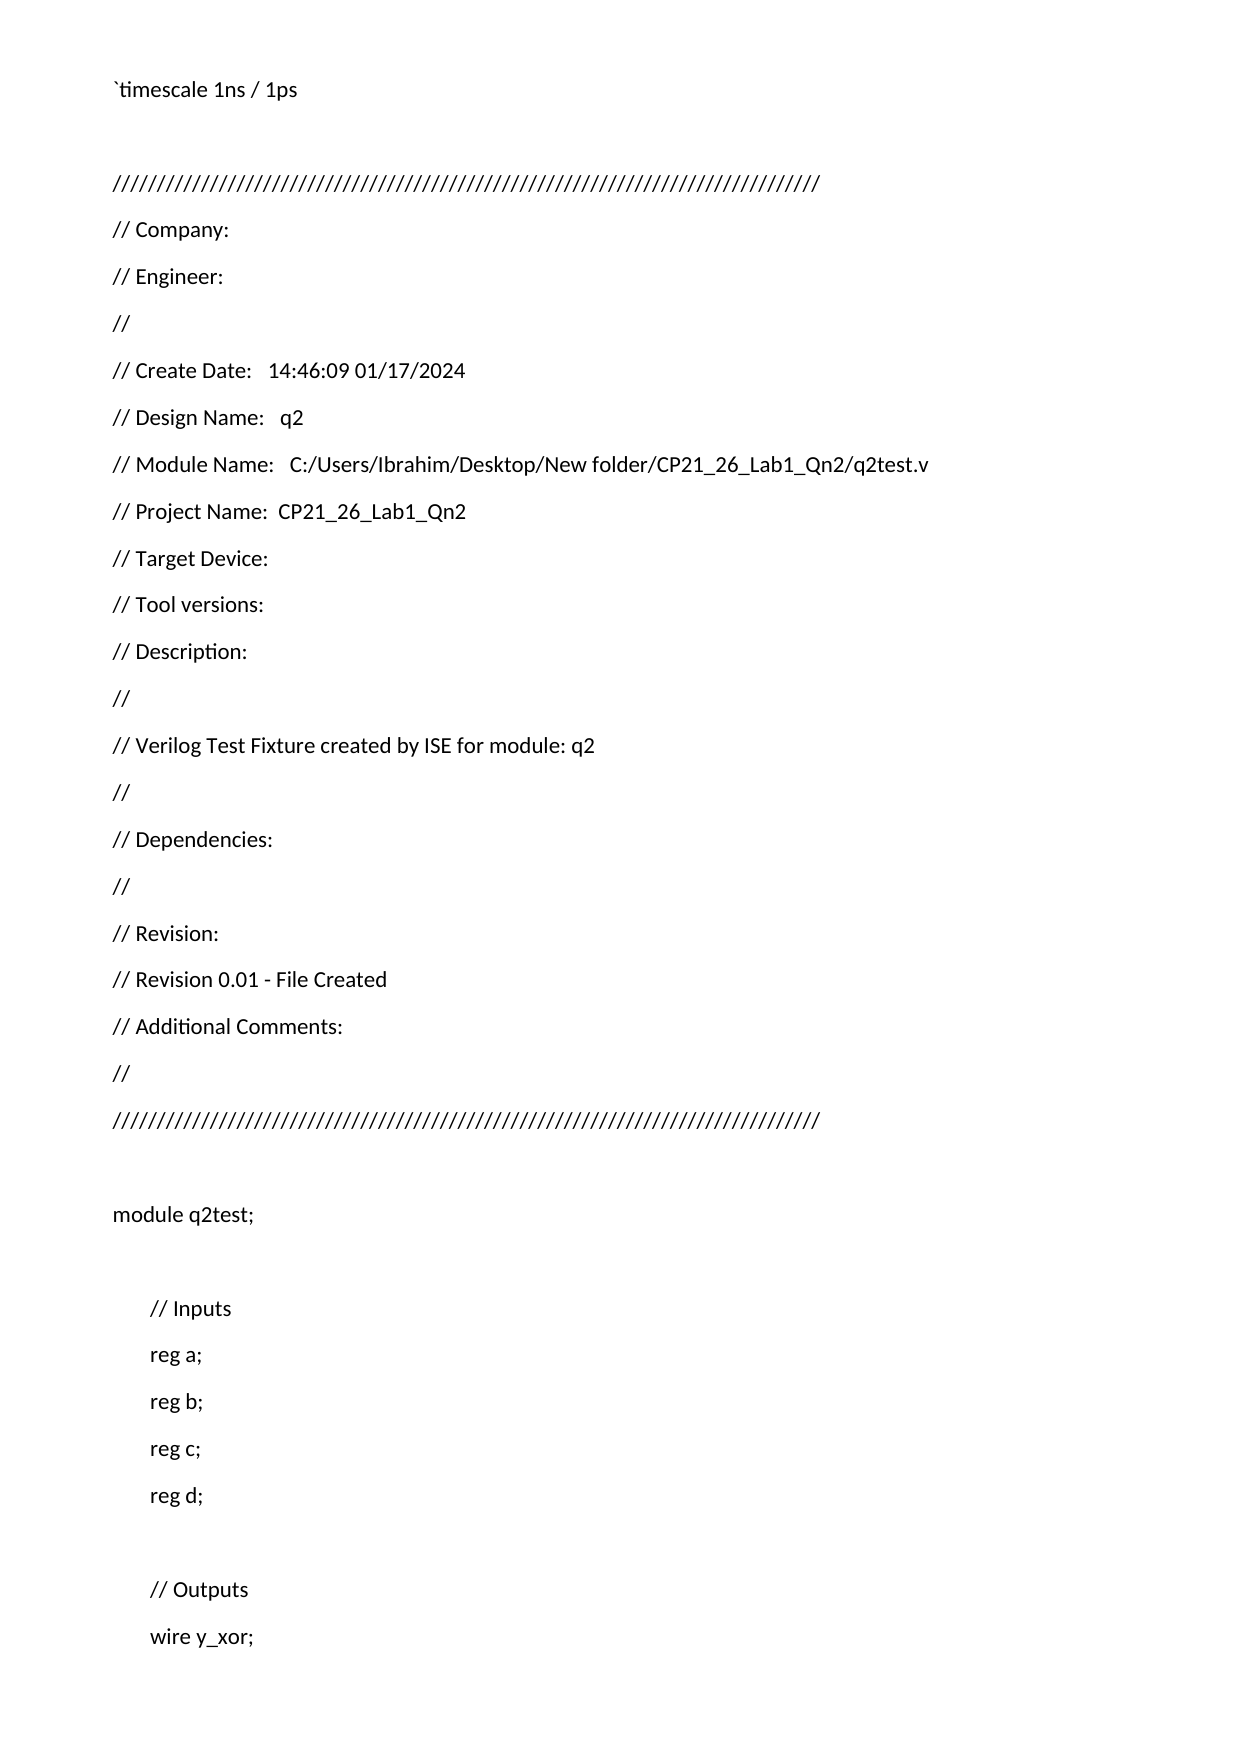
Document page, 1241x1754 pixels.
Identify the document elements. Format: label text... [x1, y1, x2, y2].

text // Dependencies: [112, 825, 1165, 853]
text reg b; [112, 1387, 1165, 1416]
text // [112, 778, 1165, 806]
text // [112, 684, 1165, 712]
text // [112, 872, 1165, 900]
text // Design Name: q2 [112, 403, 1165, 431]
text // Outputs [112, 1575, 1165, 1603]
text // [112, 1059, 1165, 1087]
text // Tool versions: [112, 591, 1165, 619]
text // Inputs [112, 1294, 1165, 1322]
text module q2test; [112, 1200, 1165, 1228]
text //////////////////////////////////////////////////////////////////////////////// [112, 1106, 1165, 1134]
text wire y_xor; [112, 1622, 1165, 1650]
text reg c; [112, 1434, 1165, 1462]
text // Company: [112, 216, 1165, 244]
text // Module Name: C:/Users/Ibrahim/Desktop/New folder/CP21_26_Lab1_Qn2/q2test.v [112, 450, 1165, 478]
text reg d; [112, 1481, 1165, 1509]
text // Additional Comments: [112, 1012, 1165, 1041]
text // Revision: [112, 919, 1165, 947]
text // Description: [112, 637, 1165, 666]
text // Engineer: [112, 262, 1165, 291]
text //////////////////////////////////////////////////////////////////////////////// [112, 169, 1165, 197]
text // Revision 0.01 - File Created [112, 966, 1165, 994]
text // Create Date: 14:46:09 01/17/2024 [112, 356, 1165, 384]
text `timescale 1ns / 1ps [112, 75, 1165, 103]
text reg a; [112, 1341, 1165, 1369]
text // [112, 309, 1165, 337]
text // Project Name: CP21_26_Lab1_Qn2 [112, 497, 1165, 525]
text // Target Device: [112, 544, 1165, 572]
text // Verilog Test Fixture created by ISE for module: q2 [112, 731, 1165, 759]
